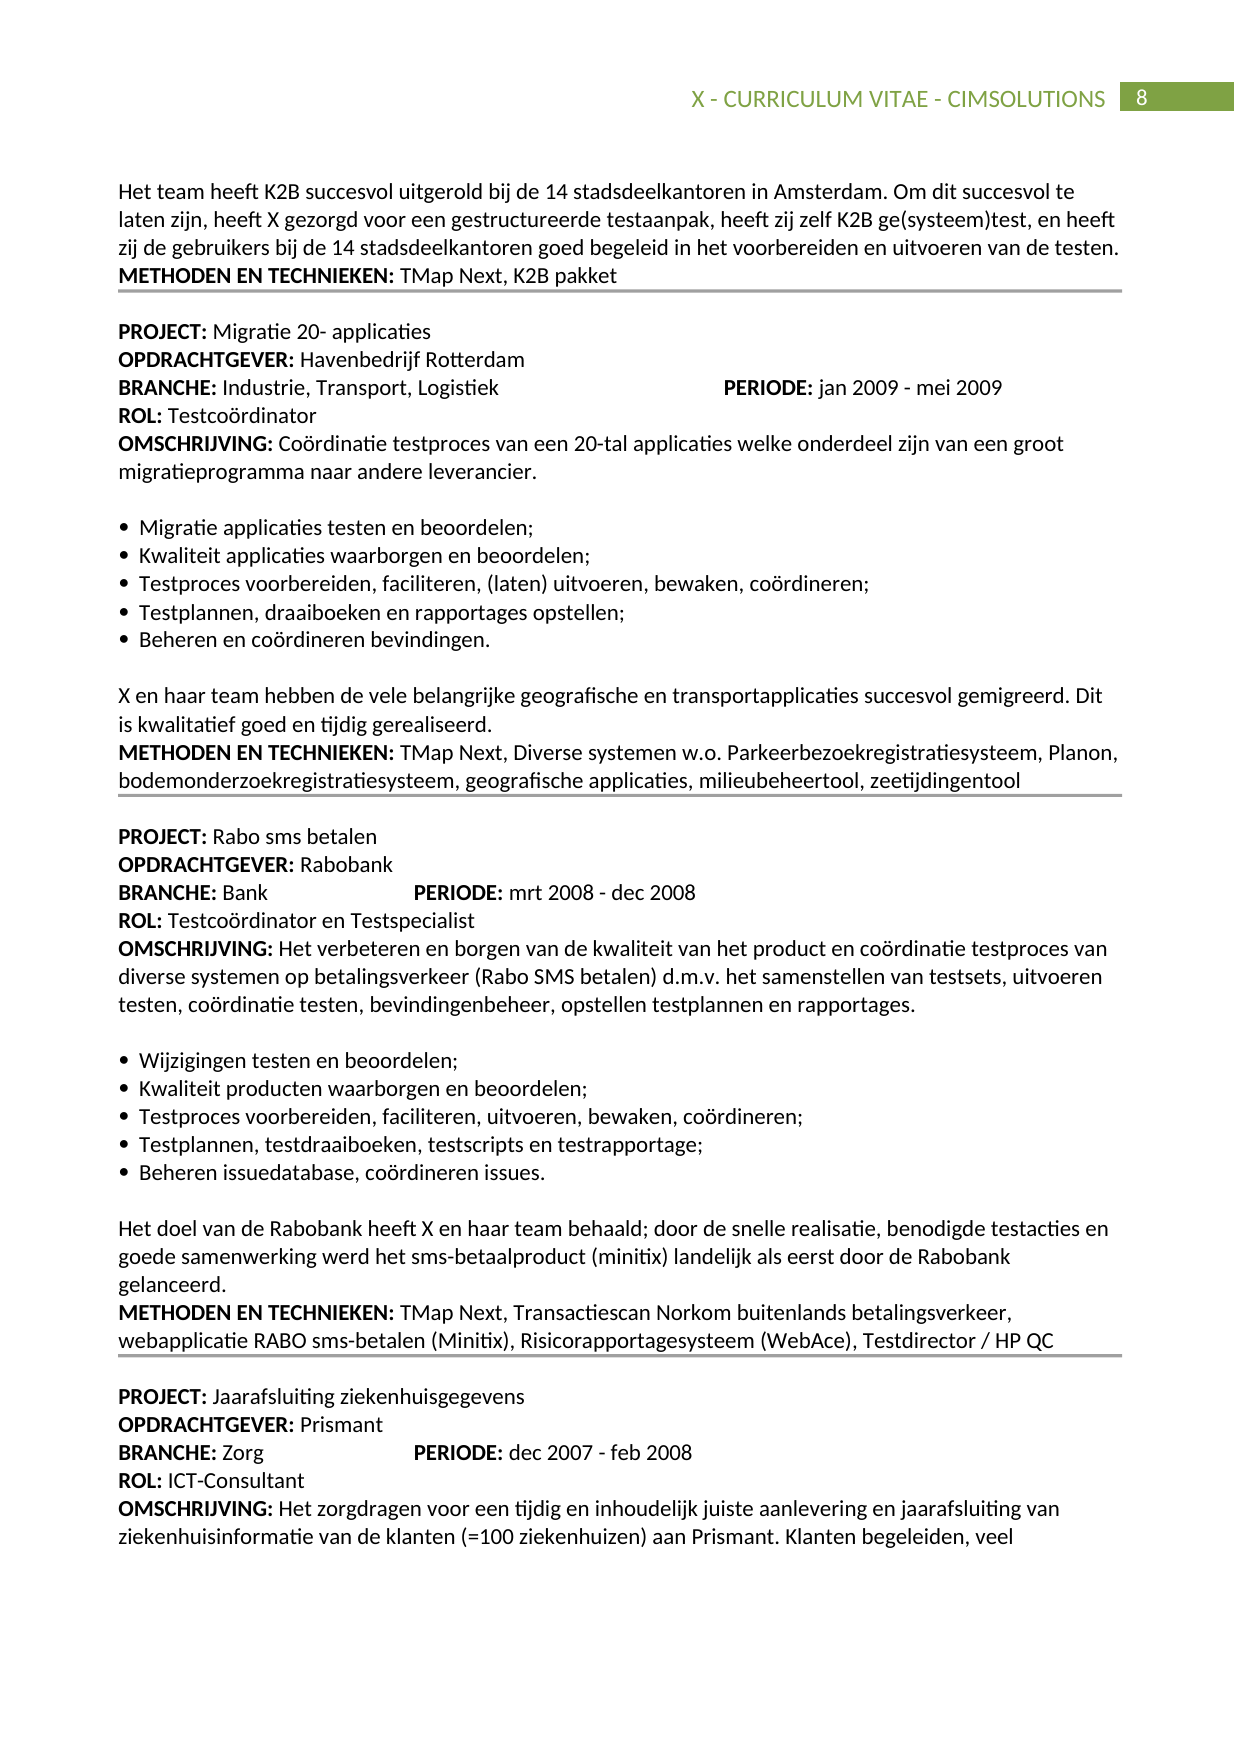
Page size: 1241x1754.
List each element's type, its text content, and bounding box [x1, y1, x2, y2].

list Testproces voorbereiden, faciliteren, uitvoeren, bewaken, coördineren; [120, 1102, 1083, 1130]
text BRANCHE: Bank PERIODE: mrt 2008 - dec 2008 [118, 878, 1122, 906]
text BRANCHE: Industrie, Transport, Logistiek PERIODE: jan 2009 - mei 2009 [118, 373, 1122, 401]
text PROJECT: Migratie 20- applicaties [118, 317, 1122, 345]
text OPDRACHTGEVER: Havenbedrijf Rotterdam [118, 345, 1122, 373]
text Het doel van de Rabobank heeft X en haar team behaald; door de snelle realisatie, benodigde testacties en goede samenwerking werd het sms-betaalproduct (minitix) landelijk als eerst door de Rabobank gelanceerd. [118, 1214, 1122, 1298]
text PROJECT: Rabo sms betalen [118, 822, 1122, 850]
list Beheren issuedatabase, coördineren issues. [120, 1158, 1083, 1186]
text ROL: Testcoördinator en Testspecialist [118, 906, 1122, 934]
list Testproces voorbereiden, faciliteren, (laten) uitvoeren, bewaken, coördineren; [120, 569, 1083, 598]
list Wijzigingen testen en beoordelen; [120, 1046, 1083, 1074]
list Migratie applicaties testen en beoordelen; [120, 513, 1083, 542]
text ROL: Testcoördinator [118, 401, 1122, 429]
text METHODEN EN TECHNIEKEN: TMap Next, Transactiescan Norkom buitenlands betalingsverkeer, webapplicatie RABO sms-betalen (Minitix), Risicorapportagesysteem (WebAce), Testdirector / HP QC [118, 1298, 1122, 1354]
text OMSCHRIJVING: Coördinatie testproces van een 20-tal applicaties welke onderdeel zijn van een groot migratieprogramma naar andere leverancier. [118, 429, 1122, 486]
text OPDRACHTGEVER: Prismant [118, 1410, 1122, 1438]
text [118, 1494, 1122, 1550]
list Kwaliteit applicaties waarborgen en beoordelen; [120, 542, 1083, 569]
text PROJECT: Jaarafsluiting ziekenhuisgegevens [118, 1382, 1122, 1410]
text OPDRACHTGEVER: Rabobank [118, 850, 1122, 878]
text BRANCHE: Zorg PERIODE: dec 2007 - feb 2008 [118, 1438, 1122, 1466]
text Het team heeft K2B succesvol uitgerold bij de 14 stadsdeelkantoren in Amsterdam. Om dit succesvol te laten zijn, heeft X gezorgd voor een gestructureerde testaanpak, heeft zij zelf K2B ge(systeem)test, en heeft zij de gebruikers bij de 14 stadsdeelkantoren goed begeleid in het voorbereiden en uitvoeren van de testen. [118, 177, 1122, 261]
text ROL: ICT-Consultant [118, 1466, 1122, 1494]
list Testplannen, testdraaiboeken, testscripts en testrapportage; [120, 1130, 1083, 1158]
text METHODEN EN TECHNIEKEN: TMap Next, Diverse systemen w.o. Parkeerbezoekregistratiesysteem, Planon, bodemonderzoekregistratiesysteem, geografische applicaties, milieubeheertool, zeetijdingentool [118, 738, 1122, 793]
list Beheren en coördineren bevindingen. [120, 626, 1083, 654]
text METHODEN EN TECHNIEKEN: TMap Next, K2B pakket [118, 261, 1122, 289]
list Testplannen, draaiboeken en rapportages opstellen; [120, 598, 1083, 626]
text OMSCHRIJVING: Het verbeteren en borgen van de kwaliteit van het product en coördinatie testproces van diverse systemen op betalingsverkeer (Rabo SMS betalen) d.m.v. het samenstellen van testsets, uitvoeren testen, coördinatie testen, bevindingenbeheer, opstellen testplannen en rapportages. [118, 934, 1122, 1018]
text X en haar team hebben de vele belangrijke geografische en transportapplicaties succesvol gemigreerd. Dit is kwalitatief goed en tijdig gerealiseerd. [118, 682, 1122, 738]
list Kwaliteit producten waarborgen en beoordelen; [120, 1074, 1083, 1102]
